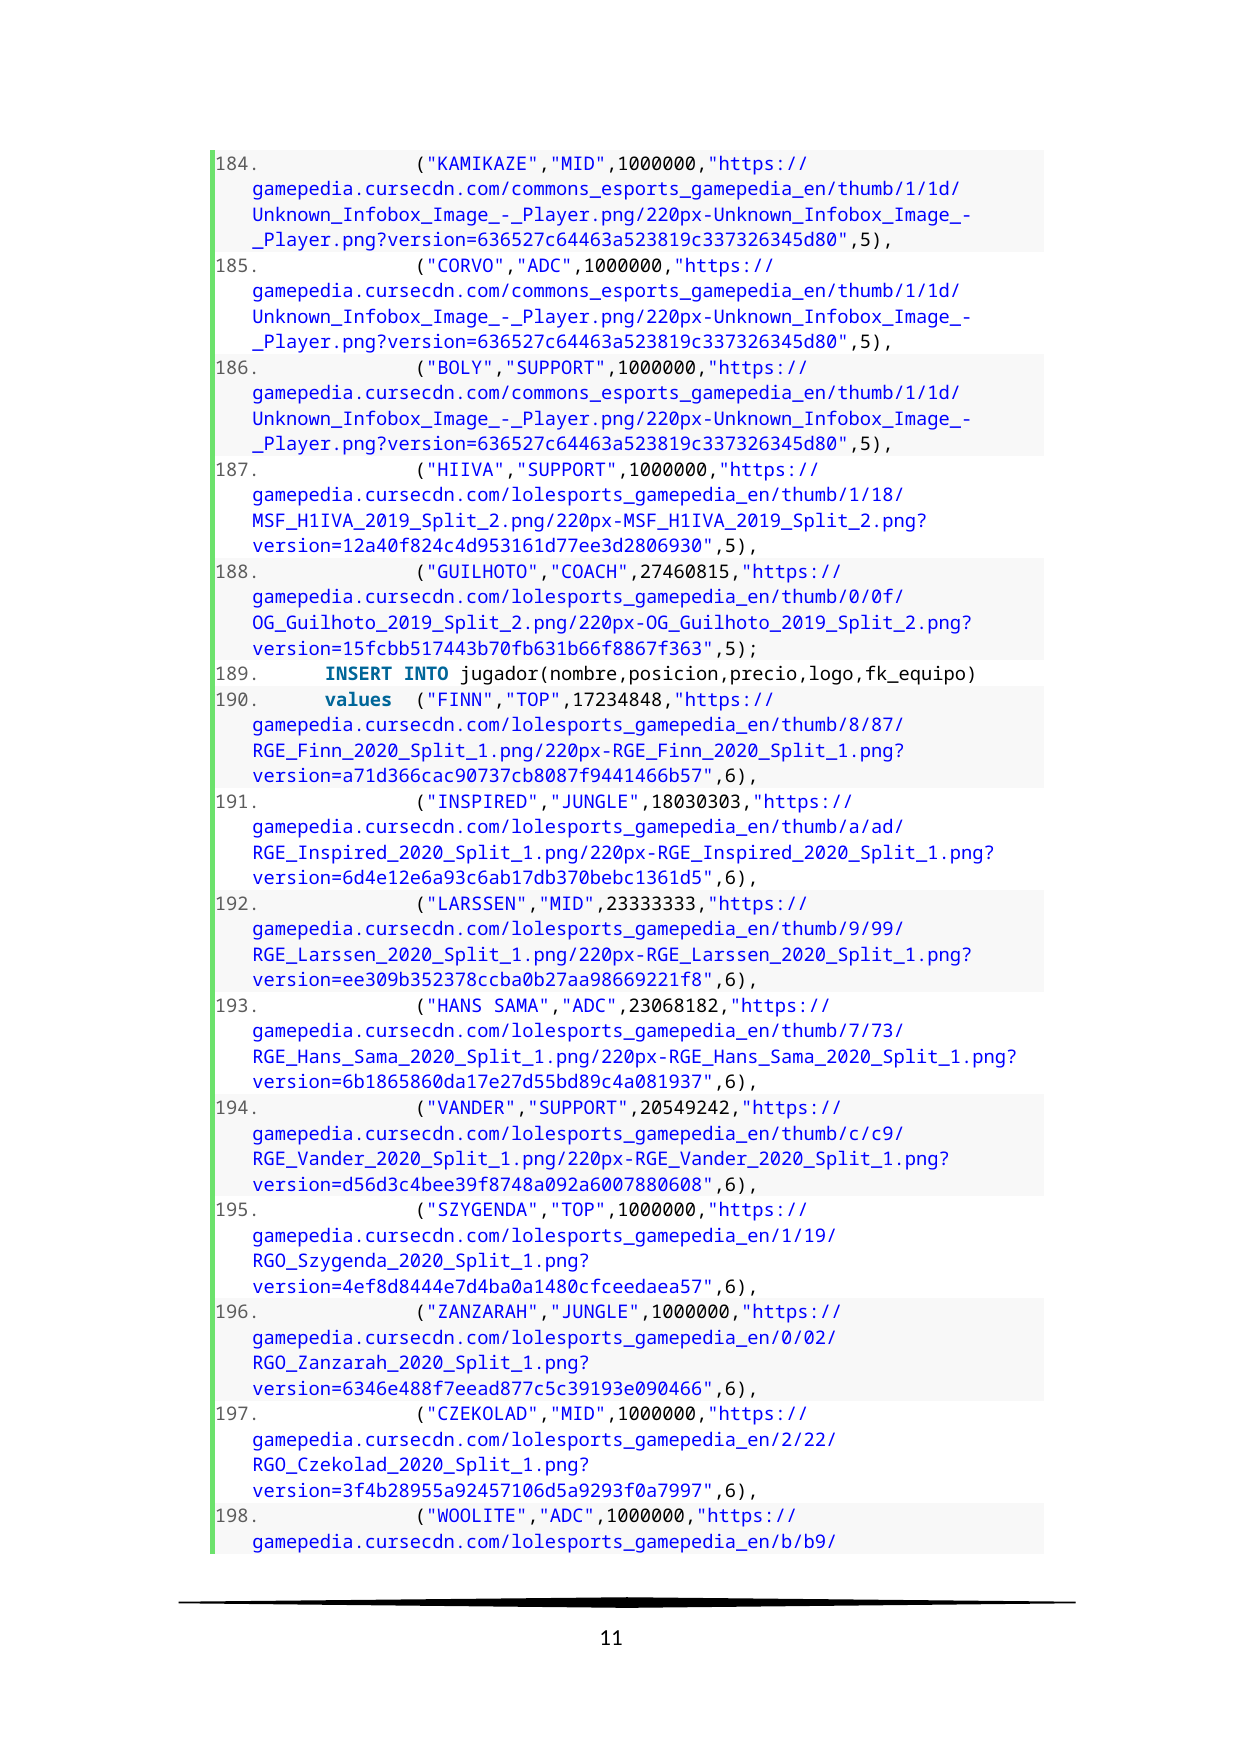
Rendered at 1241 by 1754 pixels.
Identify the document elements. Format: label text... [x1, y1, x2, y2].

list ("CORVO","ADC",1000000,"https://gamepedia.cursecdn.com/commons_esports_gamepedia_en/thumb/1/1d/Unknown_Infobox_Image_-_Player.png/220px-Unknown_Infobox_Image_-_Player.png?version=636527c64463a523819c337326345d80",5), [215, 252, 1044, 354]
list ("SZYGENDA","TOP",1000000,"https://gamepedia.cursecdn.com/lolesports_gamepedia_en/1/19/RGO_Szygenda_2020_Split_1.png?version=4ef8d8444e7d4ba0a1480cfceedaea57",6), [215, 1196, 1044, 1298]
list INSERT INTO jugador(nombre,posicion,precio,logo,fk_equipo) [215, 660, 1044, 686]
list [215, 1503, 1044, 1554]
list ("INSPIRED","JUNGLE",18030303,"https://gamepedia.cursecdn.com/lolesports_gamepedia_en/thumb/a/ad/RGE_Inspired_2020_Split_1.png/220px-RGE_Inspired_2020_Split_1.png?version=6d4e12e6a93c6ab17db370bebc1361d5",6), [215, 788, 1044, 890]
list ("BOLY","SUPPORT",1000000,"https://gamepedia.cursecdn.com/commons_esports_gamepedia_en/thumb/1/1d/Unknown_Infobox_Image_-_Player.png/220px-Unknown_Infobox_Image_-_Player.png?version=636527c64463a523819c337326345d80",5), [215, 354, 1044, 456]
list ("KAMIKAZE","MID",1000000,"https://gamepedia.cursecdn.com/commons_esports_gamepedia_en/thumb/1/1d/Unknown_Infobox_Image_-_Player.png/220px-Unknown_Infobox_Image_-_Player.png?version=636527c64463a523819c337326345d80",5), [215, 150, 1044, 252]
list ("HIIVA","SUPPORT",1000000,"https://gamepedia.cursecdn.com/lolesports_gamepedia_en/thumb/1/18/MSF_H1IVA_2019_Split_2.png/220px-MSF_H1IVA_2019_Split_2.png?version=12a40f824c4d953161d77ee3d2806930",5), [215, 456, 1044, 558]
list ("VANDER","SUPPORT",20549242,"https://gamepedia.cursecdn.com/lolesports_gamepedia_en/thumb/c/c9/RGE_Vander_2020_Split_1.png/220px-RGE_Vander_2020_Split_1.png?version=d56d3c4bee39f8748a092a6007880608",6), [215, 1094, 1044, 1196]
list values ("FINN","TOP",17234848,"https://gamepedia.cursecdn.com/lolesports_gamepedia_en/thumb/8/87/RGE_Finn_2020_Split_1.png/220px-RGE_Finn_2020_Split_1.png?version=a71d366cac90737cb8087f9441466b57",6), [215, 686, 1044, 788]
list ("HANS SAMA","ADC",23068182,"https://gamepedia.cursecdn.com/lolesports_gamepedia_en/thumb/7/73/RGE_Hans_Sama_2020_Split_1.png/220px-RGE_Hans_Sama_2020_Split_1.png?version=6b1865860da17e27d55bd89c4a081937",6), [215, 992, 1044, 1094]
list ("LARSSEN","MID",23333333,"https://gamepedia.cursecdn.com/lolesports_gamepedia_en/thumb/9/99/RGE_Larssen_2020_Split_1.png/220px-RGE_Larssen_2020_Split_1.png?version=ee309b352378ccba0b27aa98669221f8",6), [215, 890, 1044, 992]
list ("ZANZARAH","JUNGLE",1000000,"https://gamepedia.cursecdn.com/lolesports_gamepedia_en/0/02/RGO_Zanzarah_2020_Split_1.png?version=6346e488f7eead877c5c39193e090466",6), [215, 1298, 1044, 1401]
list ("CZEKOLAD","MID",1000000,"https://gamepedia.cursecdn.com/lolesports_gamepedia_en/2/22/RGO_Czekolad_2020_Split_1.png?version=3f4b28955a92457106d5a9293f0a7997",6), [215, 1401, 1044, 1503]
list ("GUILHOTO","COACH",27460815,"https://gamepedia.cursecdn.com/lolesports_gamepedia_en/thumb/0/0f/OG_Guilhoto_2019_Split_2.png/220px-OG_Guilhoto_2019_Split_2.png?version=15fcbb517443b70fb631b66f8867f363",5); [215, 558, 1044, 660]
